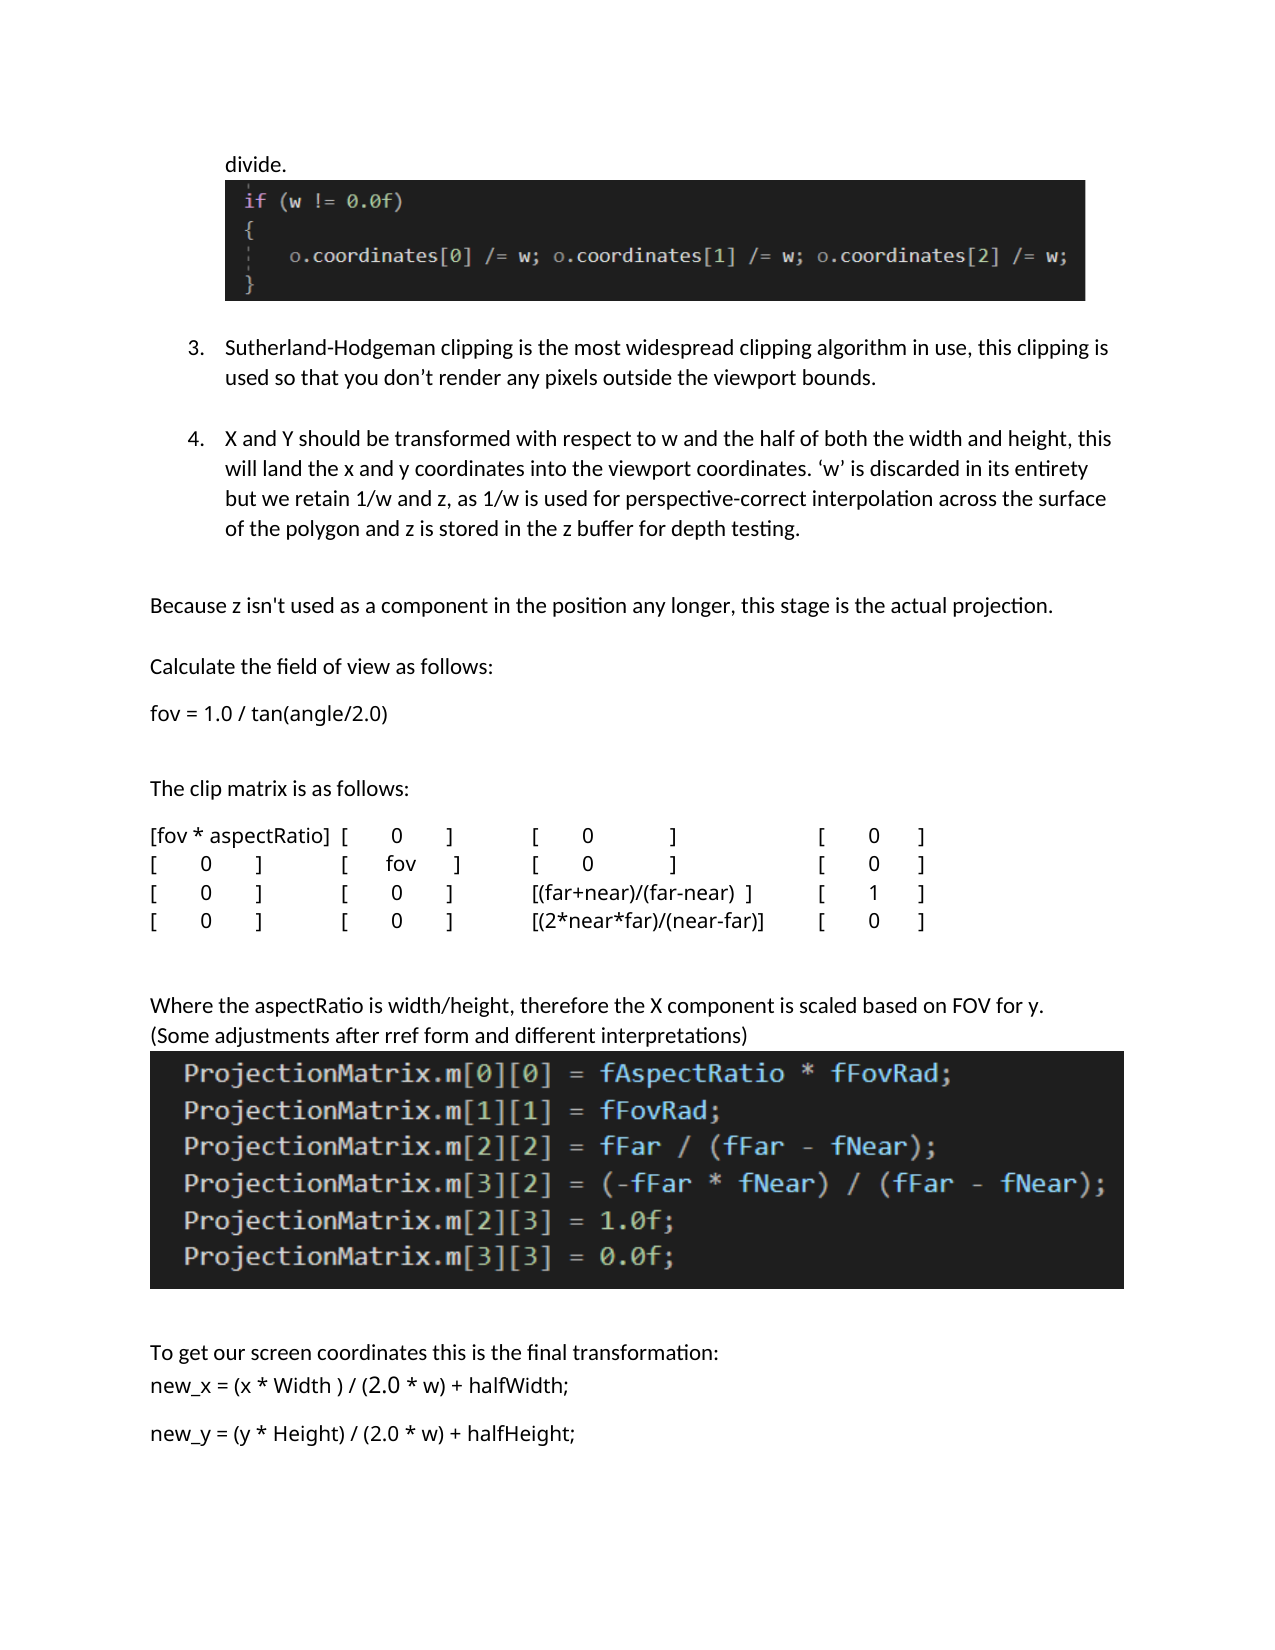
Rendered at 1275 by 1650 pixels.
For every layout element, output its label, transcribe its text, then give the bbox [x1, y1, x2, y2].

text The clip matrix is as follows: [150, 774, 1125, 802]
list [187, 150, 1125, 301]
text [ 0 ] [ 0 ] [(far+near)/(far-near) ] [ 1 ] [150, 878, 1125, 906]
list X and Y should be transformed with respect to w and the half of both the width and height, this will land the x and y coordinates into the viewport coordinates. ‘w’ is discarded in its entirety but we retain 1/w and z, as 1/w is used for perspective-correct interpolation across the surface of the polygon and z is stored in the z buffer for depth testing. [187, 424, 1125, 573]
list Sutherland-Hodgeman clipping is the most widespread clipping algorithm in use, this clipping is used so that you don’t render any pixels outside the viewport bounds. [187, 333, 1125, 391]
text new_y = (y * Height) / (2.0 * w) + halfHeight; [150, 1419, 1125, 1447]
text To get our screen coordinates this is the final transformation: new_x = (x * Width ) / (2.0 * w) + halfWidth; [150, 1308, 1125, 1400]
text [ 0 ] [ 0 ] [(2*near*far)/(near-far)] [ 0 ] [150, 906, 1125, 991]
text fov = 1.0 / tan(angle/2.0) [150, 699, 1125, 727]
picture [150, 1051, 1124, 1289]
text [ 0 ] [ fov ] [ 0 ] [ 0 ] [150, 849, 1125, 878]
text [fov * aspectRatio] [ 0 ] [ 0 ] [ 0 ] [150, 821, 1125, 849]
picture [225, 180, 1086, 301]
text Because z isn't used as a component in the position any longer, this stage is the actual projection. Calculate the field of view as follows: [150, 591, 1125, 680]
